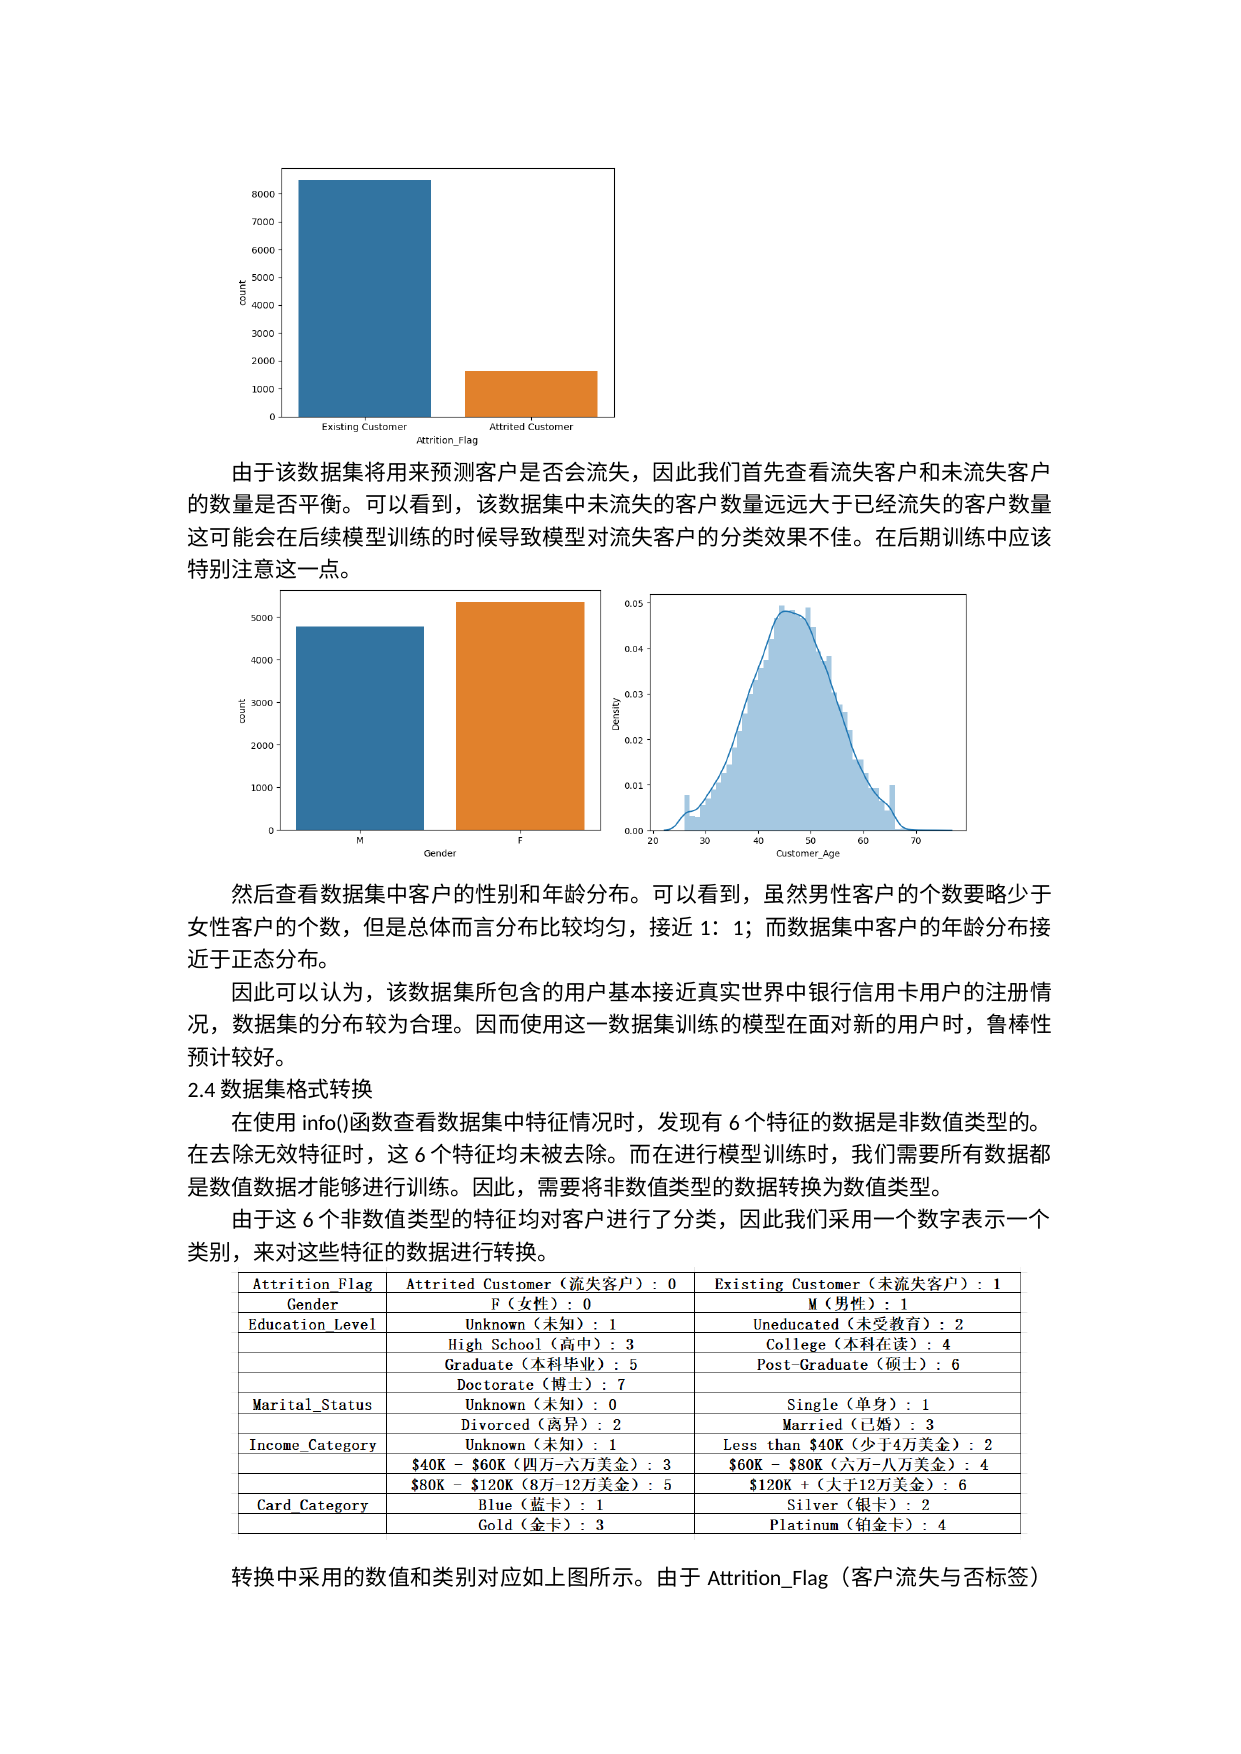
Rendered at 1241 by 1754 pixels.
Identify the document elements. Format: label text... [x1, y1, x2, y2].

list 然后查看数据集中客户的性别和年龄分布。可以看到，虽然男性客户的个数要略少于女性客户的个数，但是总体而言分布比较均匀，接近1：1；而数据集中客户的年龄分布接近于正态分布。 [187, 877, 1053, 974]
list 由于这6个非数值类型的特征均对客户进行了分类，因此我们采用一个数字表示一个类别，来对这些特征的数据进行转换。 [187, 1202, 1053, 1267]
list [187, 1559, 1053, 1592]
picture [231, 584, 972, 864]
list 在使用info()函数查看数据集中特征情况时，发现有6个特征的数据是非数值类型的。在去除无效特征时，这6个特征均未被去除。而在进行模型训练时，我们需要所有数据都是数值数据才能够进行训练。因此，需要将非数值类型的数据转换为数值类型。 [187, 1104, 1053, 1202]
list 2.4 数据集格式转换 [187, 1072, 1053, 1104]
picture [231, 162, 620, 452]
list 由于该数据集将用来预测客户是否会流失，因此我们首先查看流失客户和未流失客户的数量是否平衡。可以看到，该数据集中未流失的客户数量远远大于已经流失的客户数量，这可能会在后续模型训练的时候导致模型对流失客户的分类效果不佳。在后期训练中应该特别注意这一点。 [187, 454, 1053, 584]
picture [231, 1267, 1028, 1540]
list 因此可以认为，该数据集所包含的用户基本接近真实世界中银行信用卡用户的注册情况，数据集的分布较为合理。因而使用这一数据集训练的模型在面对新的用户时，鲁棒性预计较好。 [187, 974, 1053, 1072]
